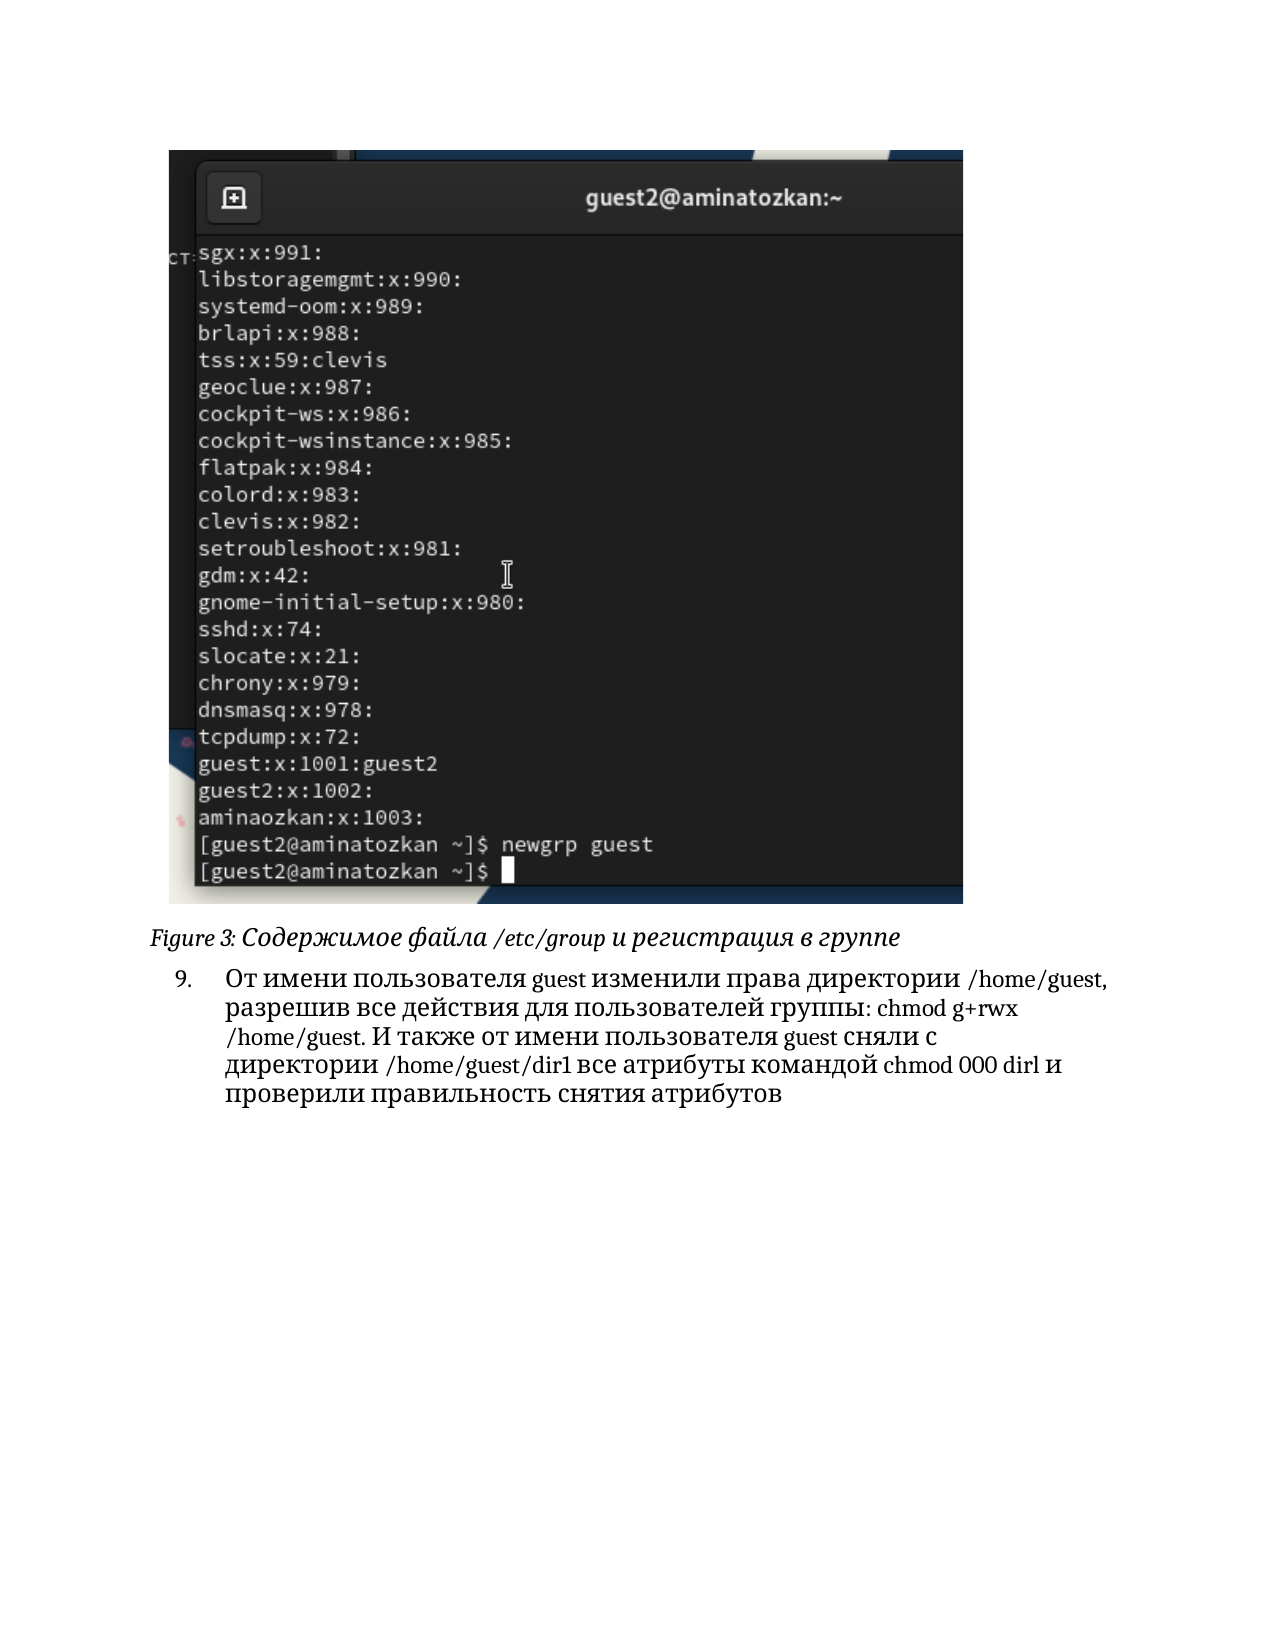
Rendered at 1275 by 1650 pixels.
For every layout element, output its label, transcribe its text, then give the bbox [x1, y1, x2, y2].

text Figure 3: Содержимое файла /etc/group и регистрация в группе [150, 924, 1125, 953]
list От имени пользователя guest изменили права директории /home/guest, разрешив все действия для пользователей группы: chmod g+rwx /home/guest. И также от имени пользователя guest сняли с директории /home/guest/dir1 все атрибуты командой chmod 000 dirl и проверили правильность снятия атрибутов [175, 965, 1125, 1109]
picture [168, 150, 964, 904]
